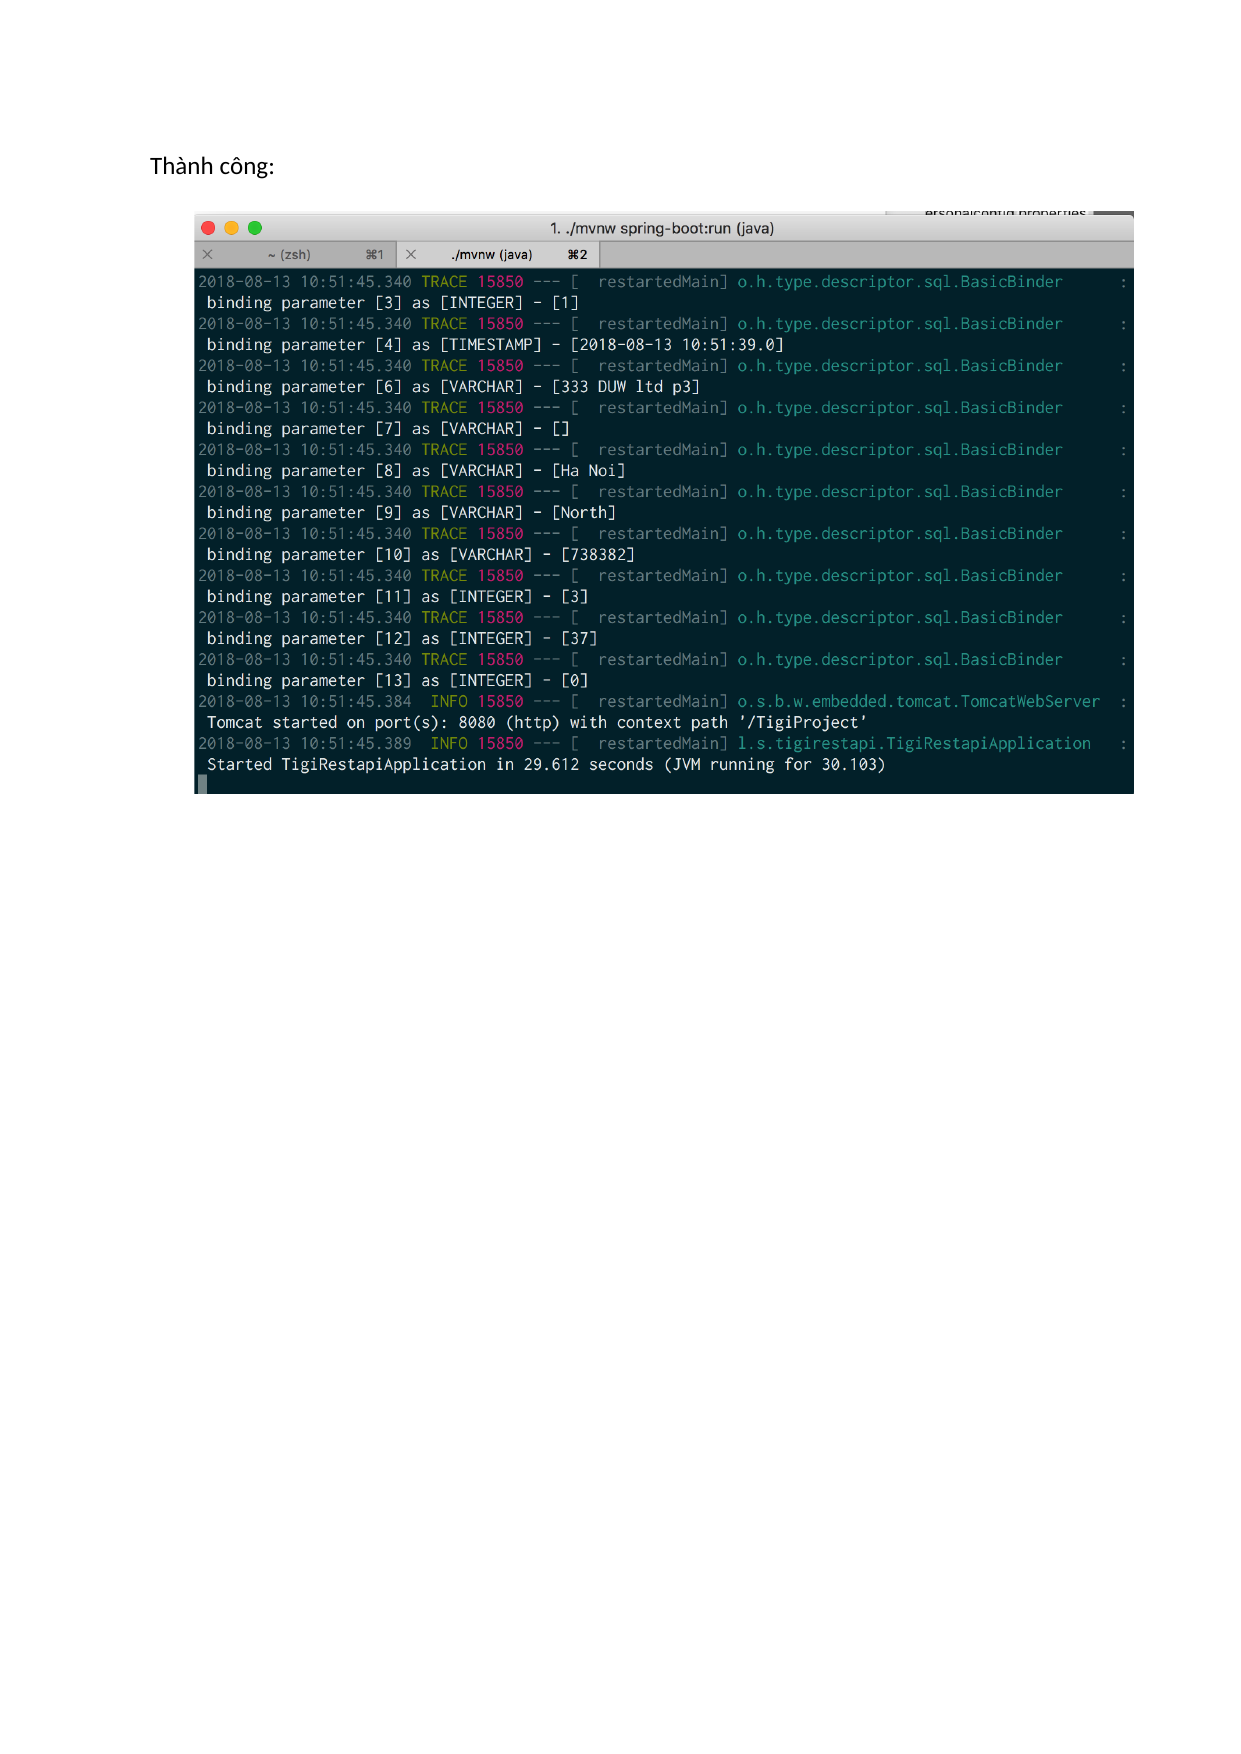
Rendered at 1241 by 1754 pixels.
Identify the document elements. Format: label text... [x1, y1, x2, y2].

picture [194, 211, 1134, 794]
text Thành công: [150, 150, 1090, 181]
